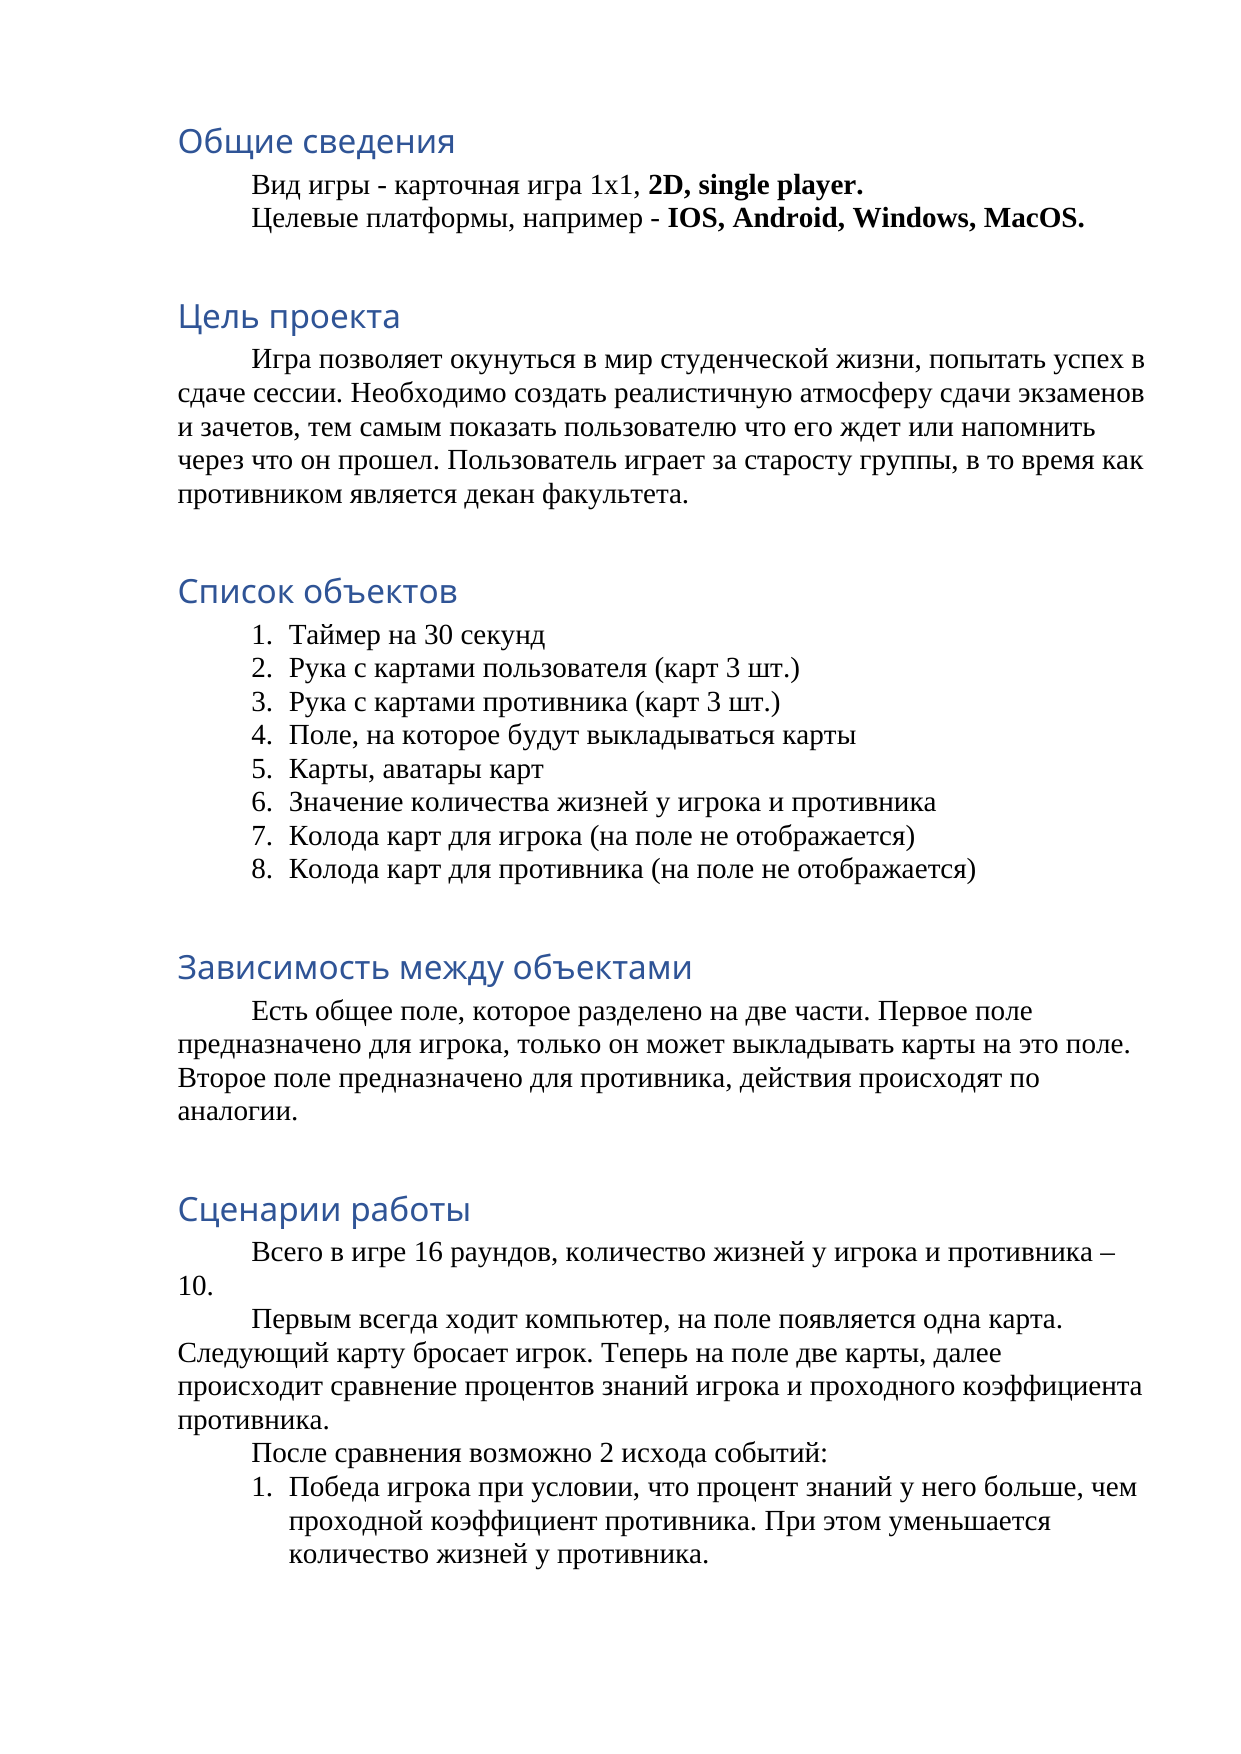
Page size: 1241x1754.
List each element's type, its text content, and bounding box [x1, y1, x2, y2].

list Поле, на которое будут выкладываться карты [251, 717, 1152, 751]
subtitle Сценарии работы [177, 1185, 1152, 1231]
text После сравнения возможно 2 исхода событий: [177, 1436, 1152, 1469]
subtitle Зависимость между объектами [177, 944, 1152, 989]
list Таймер на 30 секунд [251, 617, 1152, 650]
text Игра позволяет окунуться в мир студенческой жизни, попытать успех в сдаче сессии. Необходимо создать реалистичную атмосферу сдачи экзаменов и зачетов, тем самым показать пользователю что его ждет или напомнить через что он прошел. Пользователь играет за старосту группы, в то время как противником является декан факультета. [177, 342, 1152, 509]
text Целевые платформы, например - IOS, Android, Windows, MacOS. [177, 201, 1152, 234]
list Рука с картами противника (карт 3 шт.) [251, 684, 1152, 717]
list Карты, аватары карт [251, 751, 1152, 784]
subtitle Общие сведения [177, 118, 1152, 163]
list Колода карт для противника (на поле не отображается) [251, 852, 1152, 885]
text Вид игры - карточная игра 1х1, 2D, single player. [177, 167, 1152, 201]
list Значение количества жизней у игрока и противника [251, 784, 1152, 818]
text Всего в игре 16 раундов, количество жизней у игрока и противника – 10. [177, 1234, 1152, 1301]
subtitle Список объектов [177, 568, 1152, 613]
subtitle Цель проекта [177, 293, 1152, 338]
list Победа игрока при условии, что процент знаний у него больше, чем проходной коэффициент противника. При этом уменьшается количество жизней у противника. [251, 1469, 1152, 1570]
list Рука с картами пользователя (карт 3 шт.) [251, 650, 1152, 684]
list Колода карт для игрока (на поле не отображается) [251, 818, 1152, 852]
text Первым всегда ходит компьютер, на поле появляется одна карта. Следующий карту бросает игрок. Теперь на поле две карты, далее происходит сравнение процентов знаний игрока и проходного коэффициента противника. [177, 1301, 1152, 1436]
text Есть общее поле, которое разделено на две части. Первое поле предназначено для игрока, только он может выкладывать карты на это поле. Второе поле предназначено для противника, действия происходят по аналогии. [177, 993, 1152, 1127]
